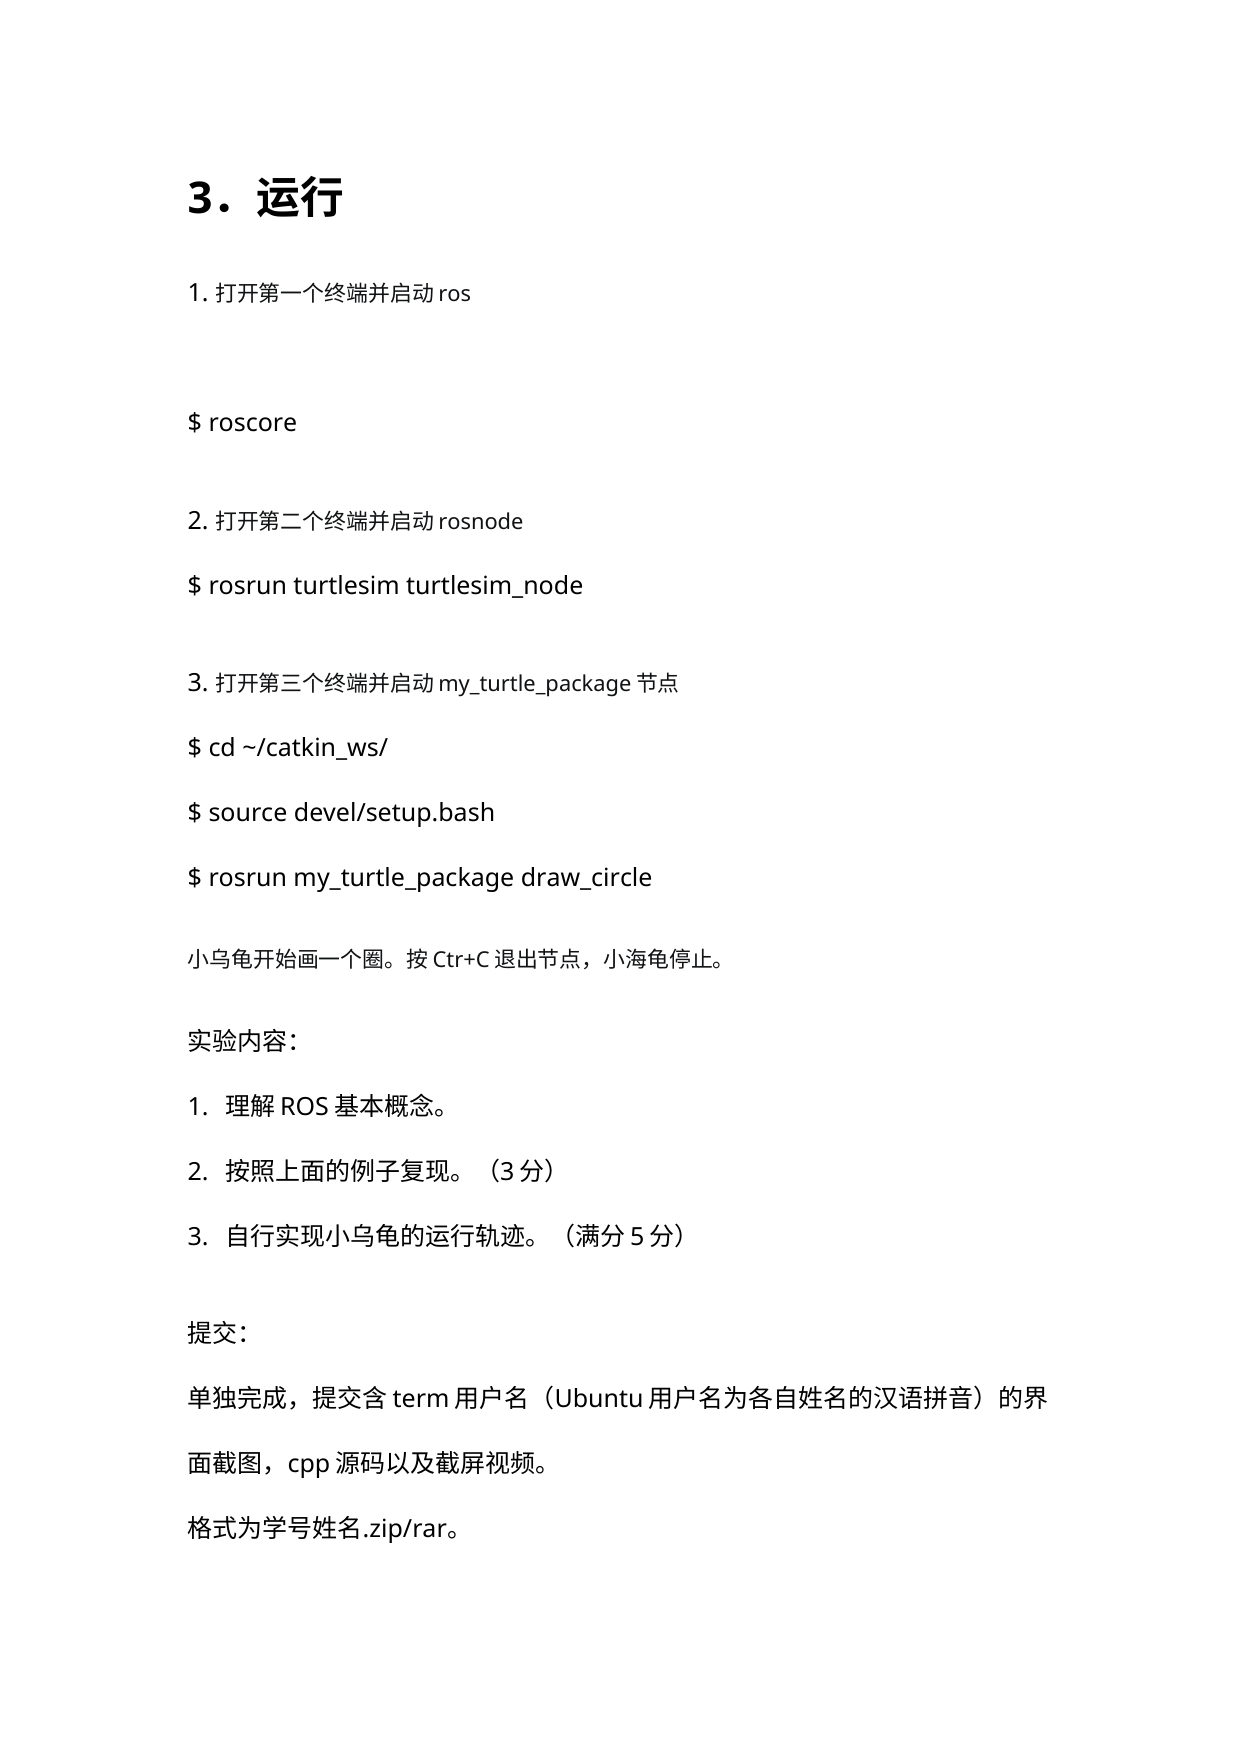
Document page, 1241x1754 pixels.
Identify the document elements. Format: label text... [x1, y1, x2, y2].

list 按照上面的例子复现。（3分） [187, 1137, 1053, 1202]
text 3. 打开第三个终端并启动my_turtle_package节点 [187, 649, 1053, 714]
text 3．运行 [187, 162, 1053, 227]
text 实验内容： [187, 1007, 1053, 1072]
text $ source devel/setup.bash [187, 779, 1053, 844]
text 单独完成，提交含term用户名（Ubuntu用户名为各自姓名的汉语拼音）的界面截图，cpp源码以及截屏视频。 [187, 1364, 1053, 1494]
text $ roscore [187, 389, 1053, 454]
text 1. 打开第一个终端并启动ros [187, 259, 1053, 324]
text 格式为学号姓名.zip/rar。 [187, 1494, 1053, 1559]
text 小乌龟开始画一个圈。按Ctr+C退出节点，小海龟停止。 [187, 942, 1053, 974]
list 自行实现小乌龟的运行轨迹。（满分5分） [187, 1202, 1053, 1267]
text $ cd ~/catkin_ws/ [187, 714, 1053, 779]
list 理解ROS基本概念。 [187, 1072, 1053, 1137]
text 提交： [187, 1299, 1053, 1364]
text $ rosrun my_turtle_package draw_circle [187, 844, 1053, 909]
text 2. 打开第二个终端并启动rosnode [187, 487, 1053, 552]
text $ rosrun turtlesim turtlesim_node [187, 552, 1053, 617]
